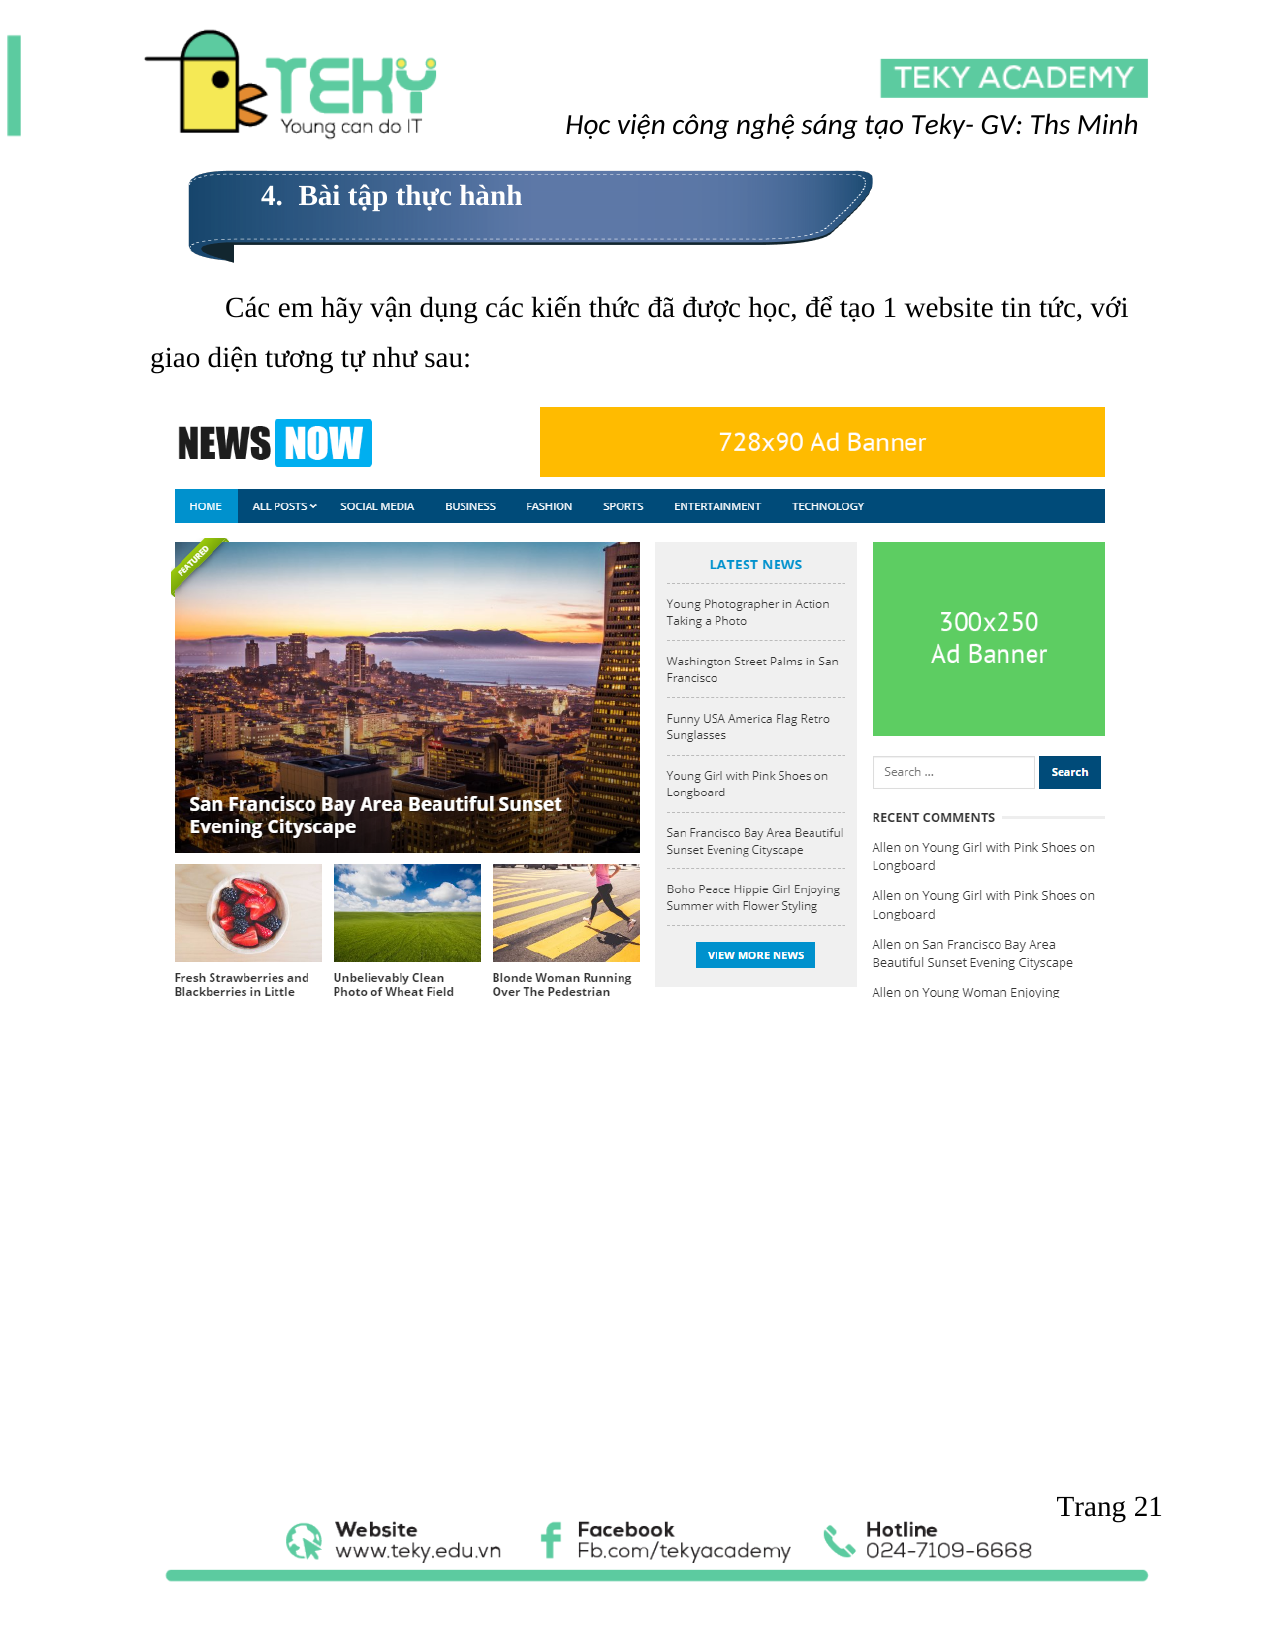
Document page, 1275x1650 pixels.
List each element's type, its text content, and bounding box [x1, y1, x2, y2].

text Các em hãy vận dụng các kiến thức đã được học, để tạo 1 website tin tức, với giao diện tương tự như sau: [150, 290, 1162, 374]
picture [187, 168, 873, 263]
picture [0, 1492, 1273, 1609]
picture [150, 407, 1125, 1049]
picture [7, 15, 1275, 157]
